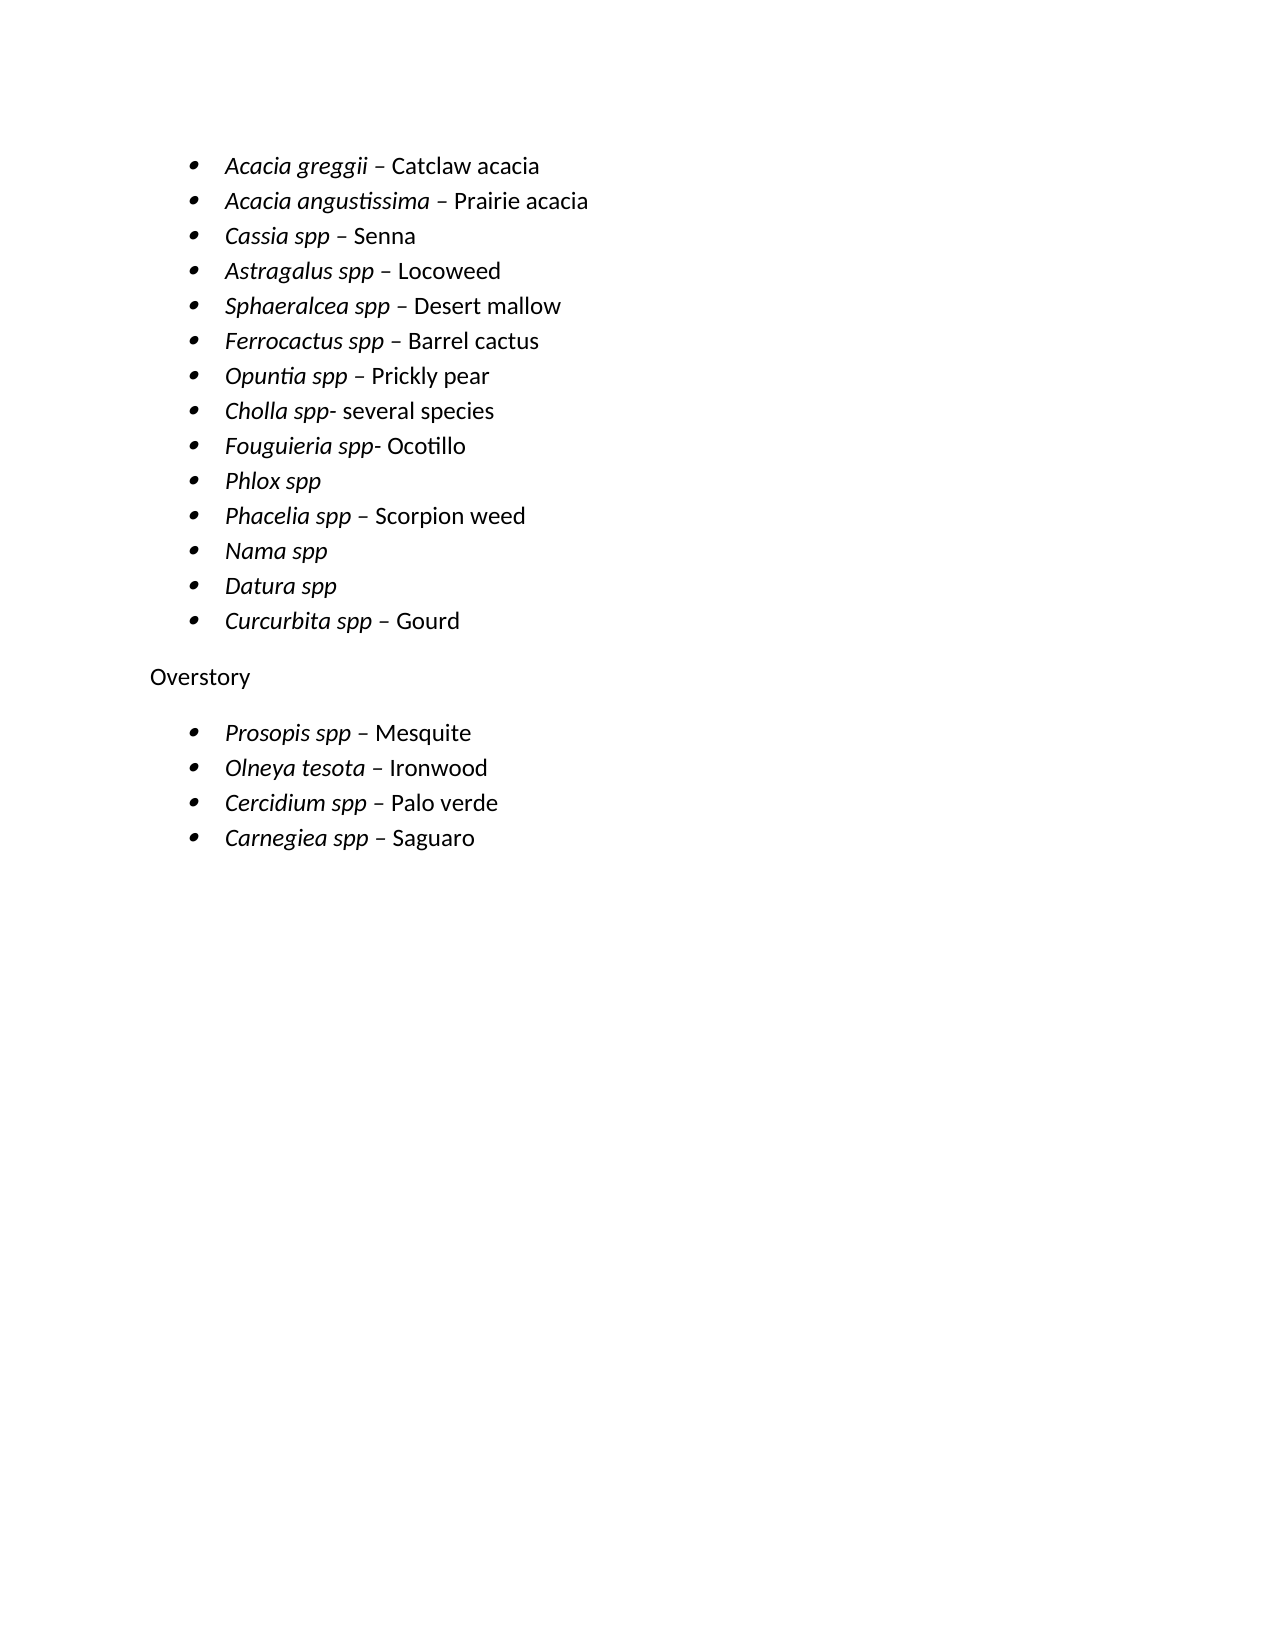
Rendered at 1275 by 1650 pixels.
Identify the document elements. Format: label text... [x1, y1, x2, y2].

list Cercidium spp – Palo verde [187, 787, 1125, 817]
list Opuntia spp – Prickly pear [187, 360, 1125, 391]
list Prosopis spp – Mesquite [187, 717, 1125, 747]
list Carnegiea spp – Saguaro [187, 822, 1125, 852]
list Ferrocactus spp – Barrel cactus [187, 325, 1125, 356]
list Olneya tesota – Ironwood [187, 752, 1125, 782]
list Cholla spp- several species [187, 395, 1125, 426]
list Cassia spp – Senna [187, 220, 1125, 251]
list Nama spp [187, 535, 1125, 566]
text Overstory [150, 661, 1125, 691]
list Datura spp [187, 570, 1125, 601]
list Fouguieria spp- Ocotillo [187, 430, 1125, 461]
list Sphaeralcea spp – Desert mallow [187, 290, 1125, 321]
list Phlox spp [187, 465, 1125, 496]
list Acacia angustissima – Prairie acacia [187, 185, 1125, 216]
list Phacelia spp – Scorpion weed [187, 500, 1125, 531]
list Curcurbita spp – Gourd [187, 605, 1125, 636]
list Acacia greggii – Catclaw acacia [187, 150, 1125, 181]
list Astragalus spp – Locoweed [187, 255, 1125, 286]
